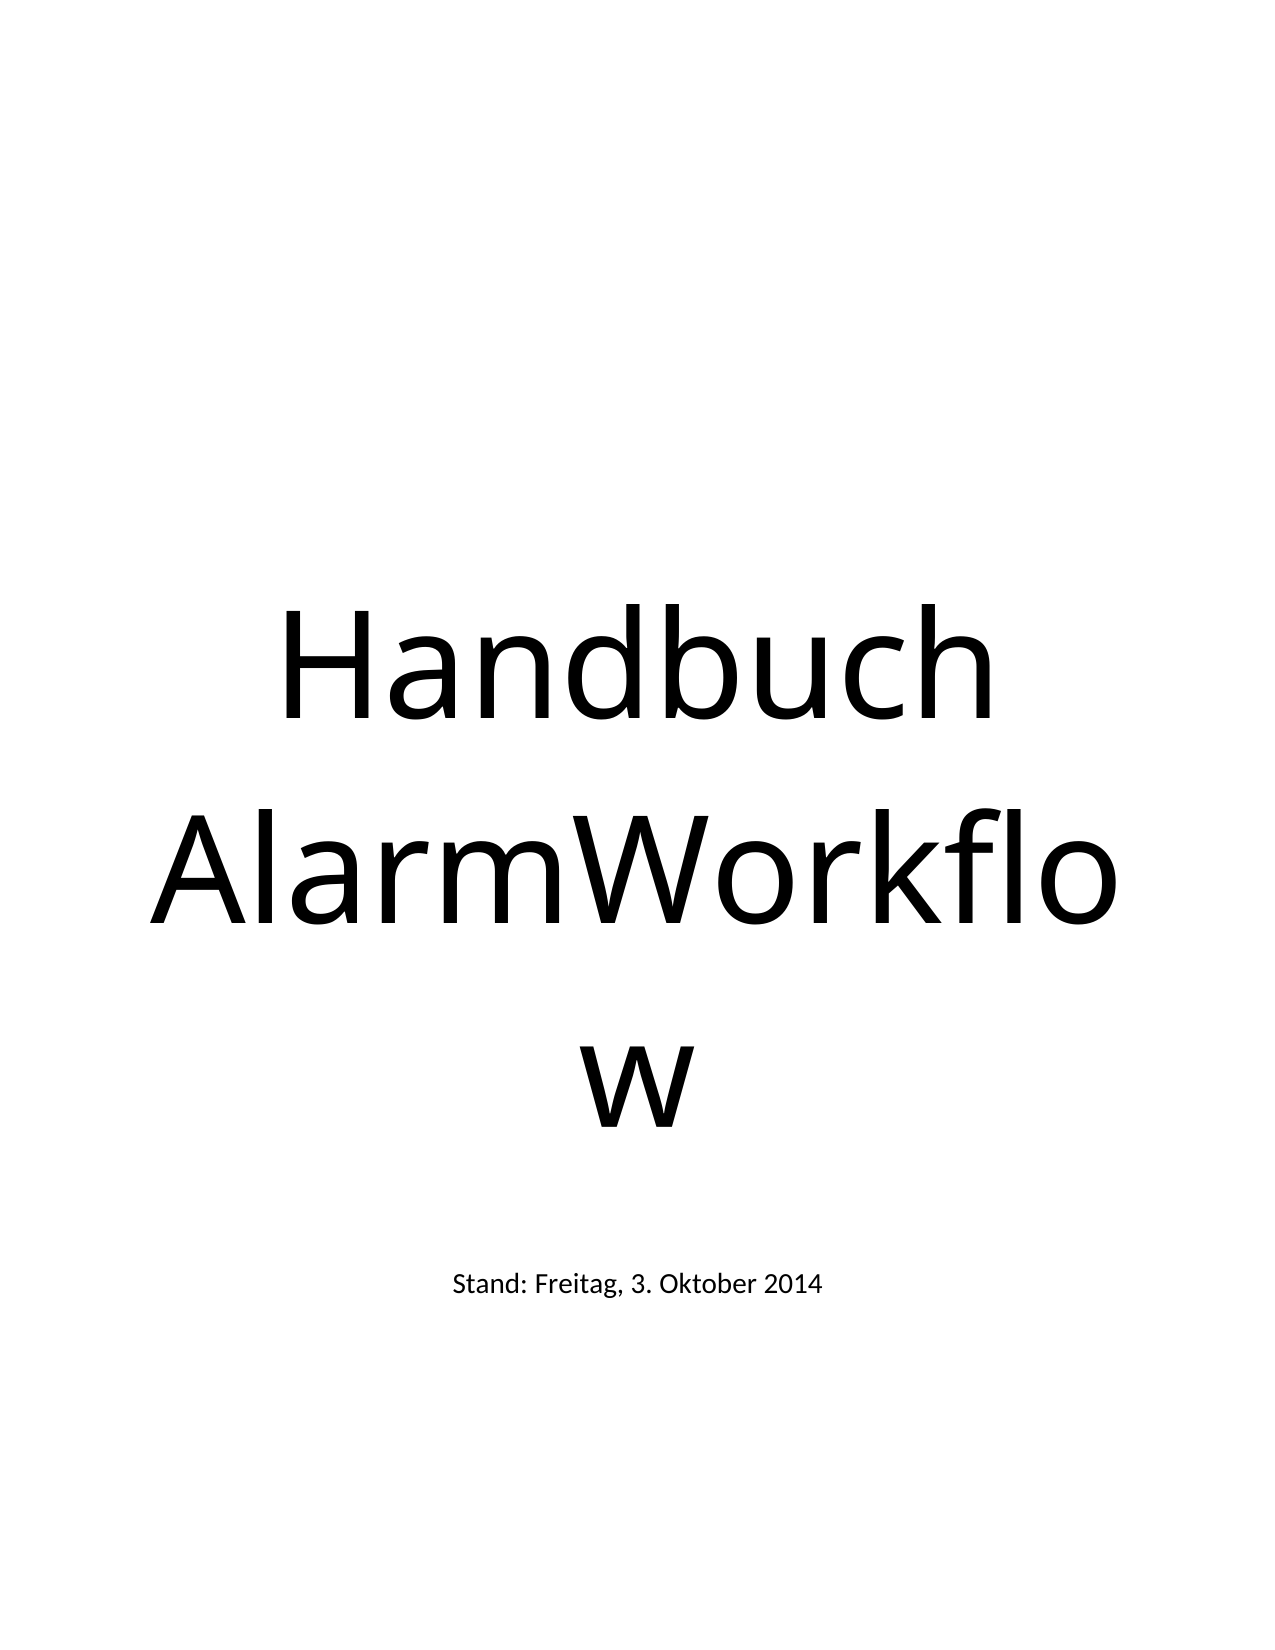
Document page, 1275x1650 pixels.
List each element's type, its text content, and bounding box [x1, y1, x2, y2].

text Stand: Freitag, 3. Oktober 2014 [150, 1265, 1125, 1301]
title Handbuch AlarmWorkflow [150, 558, 1125, 1171]
